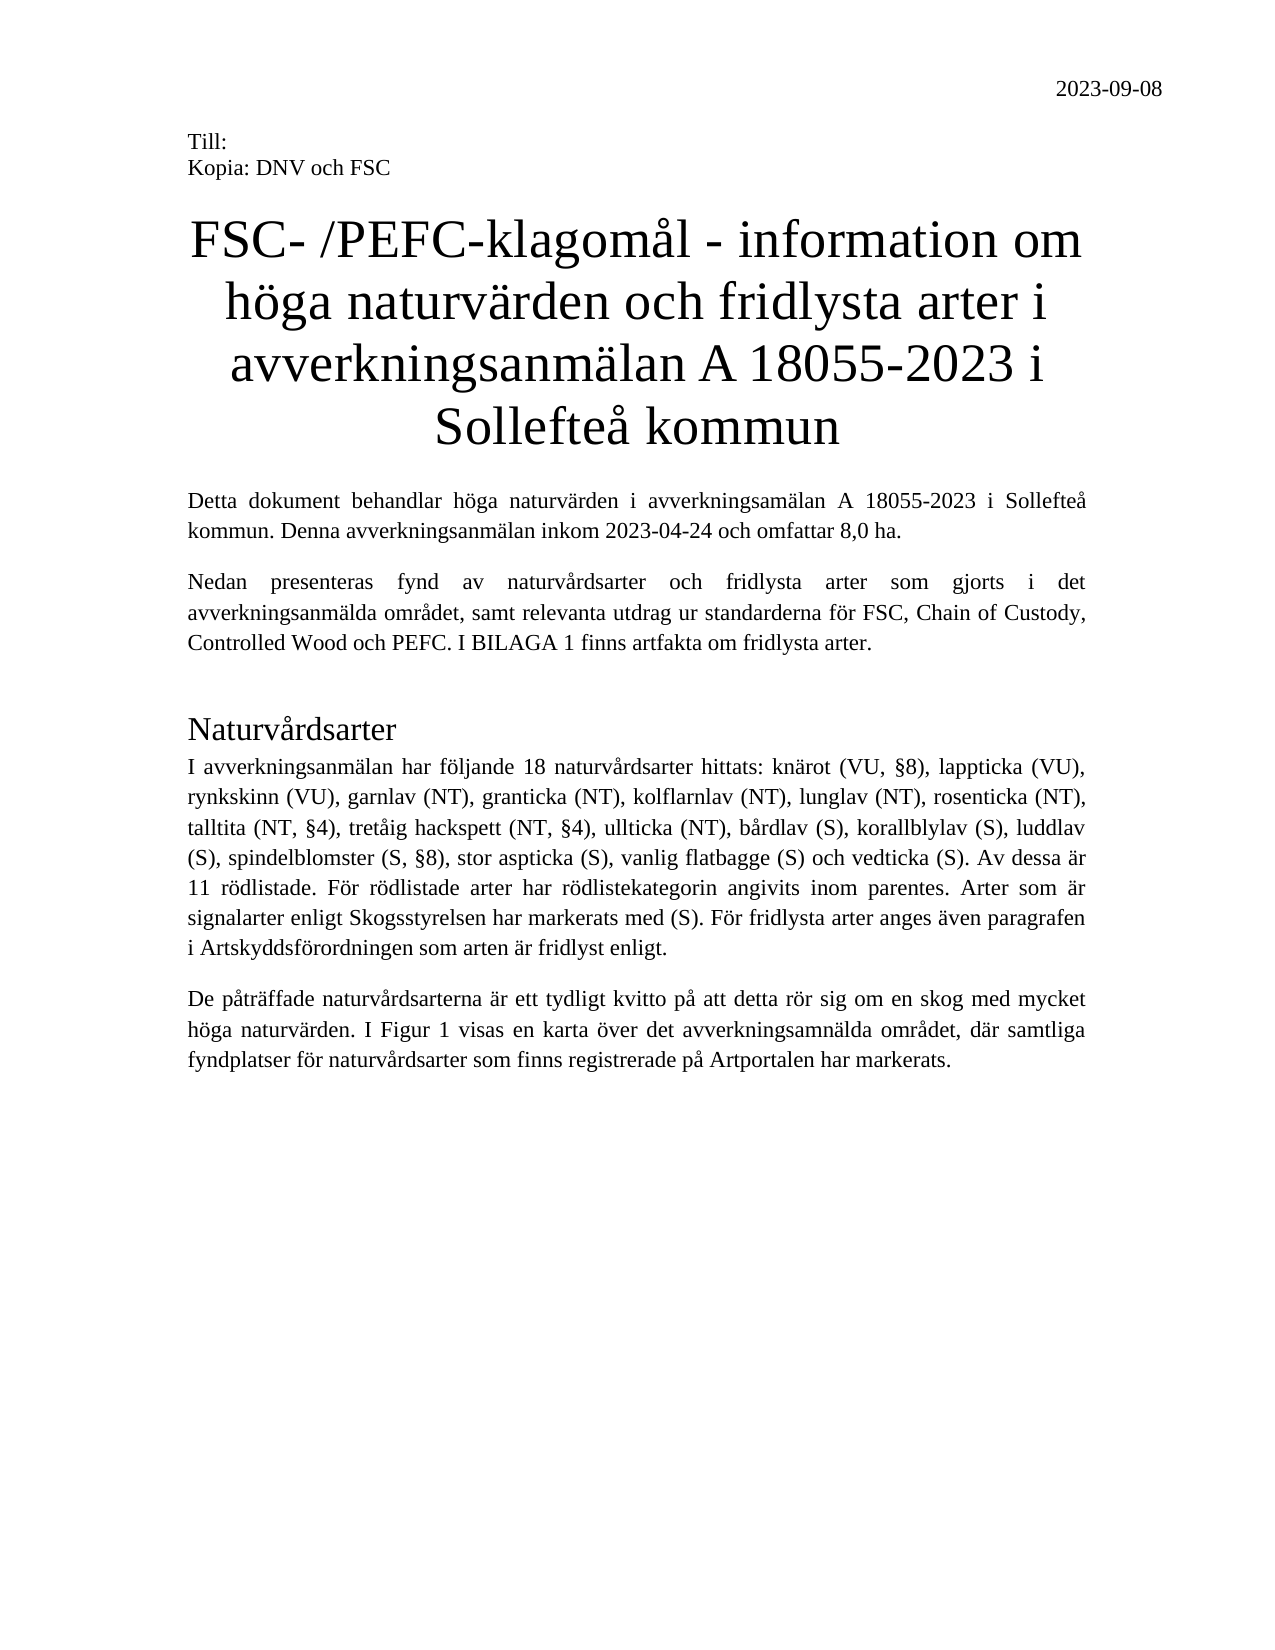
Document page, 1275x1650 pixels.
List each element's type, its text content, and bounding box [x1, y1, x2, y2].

text De påträffade naturvårdsarterna är ett tydligt kvitto på att detta rör sig om en skog med mycket höga naturvärden. I Figur 1 visas en karta över det avverkningsamnälda området, där samtliga fyndplatser för naturvårdsarter som finns registrerade på Artportalen har markerats. [187, 985, 1087, 1072]
text Detta dokument behandlar höga naturvärden i avverkningsamälan A 18055-2023 i Sollefteå kommun. Denna avverkningsanmälan inkom 2023-04-24 och omfattar 8,0 ha. [187, 487, 1087, 544]
text I avverkningsanmälan har följande 18 naturvårdsarter hittats: knärot (VU, §8), lappticka (VU), rynkskinn (VU), garnlav (NT), granticka (NT), kolflarnlav (NT), lunglav (NT), rosenticka (NT), talltita (NT, §4), tretåig hackspett (NT, §4), ullticka (NT), bårdlav (S), korallblylav (S), luddlav (S), spindelblomster (S, §8), stor aspticka (S), vanlig flatbagge (S) och vedticka (S). Av dessa är 11 rödlistade. För rödlistade arter har rödlistekategorin angivits inom parentes. Arter som är signalarter enligt Skogsstyrelsen har markerats med (S). För fridlysta arter anges även paragrafen i Artskyddsförordningen som arten är fridlyst enligt. [187, 753, 1087, 961]
text Nedan presenteras fynd av naturvårdsarter och fridlysta arter som gjorts i det avverkningsanmälda området, samt relevanta utdrag ur standarderna för FSC, Chain of Custody, Controlled Wood och PEFC. I BILAGA 1 finns artfakta om fridlysta arter. [187, 568, 1087, 655]
subtitle Naturvårdsarter [187, 709, 1087, 747]
title FSC- /PEFC-klagomål - information om höga naturvärden och fridlysta arter i avverkningsanmälan A 18055-2023 i Sollefteå kommun [187, 207, 1087, 456]
